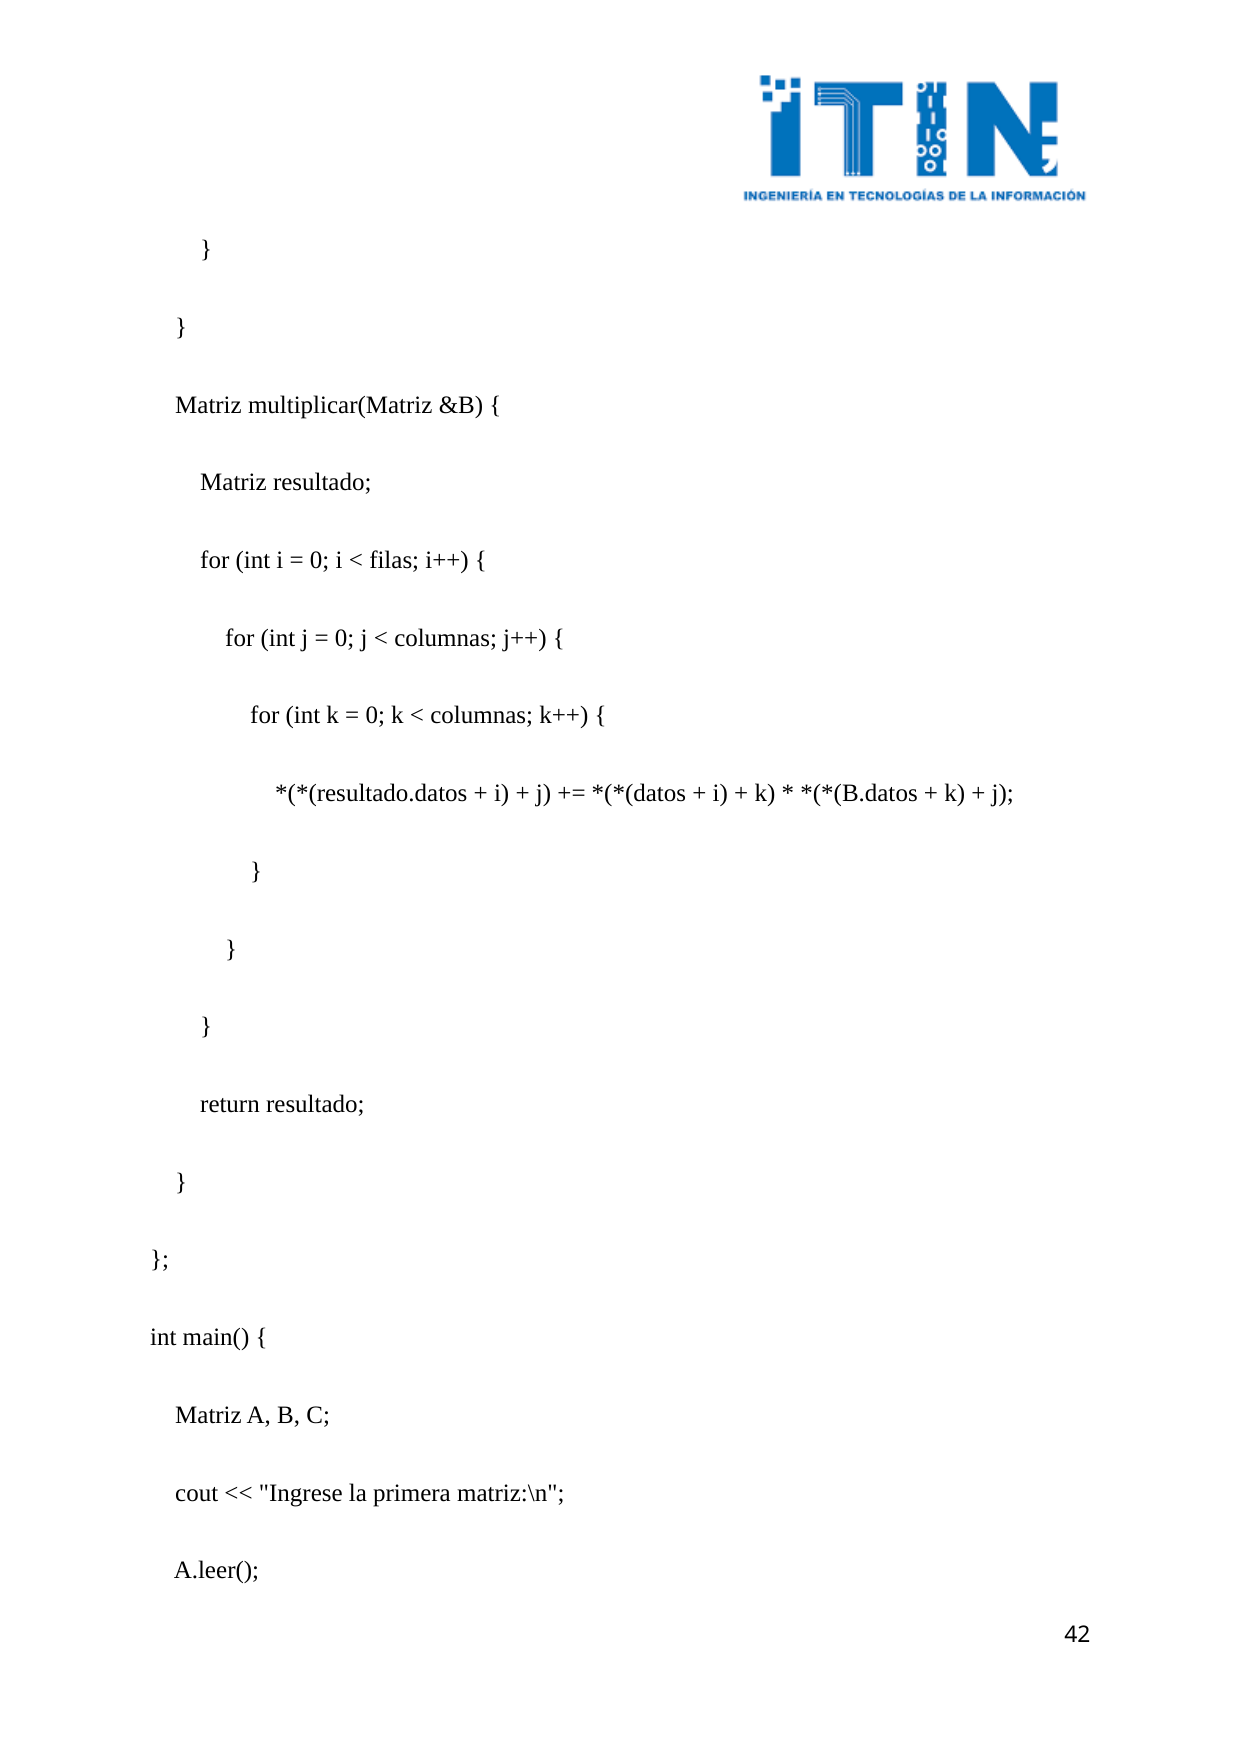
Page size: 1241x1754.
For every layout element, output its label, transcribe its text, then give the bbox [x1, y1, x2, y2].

text *(*(resultado.datos + i) + j) += *(*(datos + i) + k) * *(*(B.datos + k) + j); [150, 778, 1090, 807]
text } [150, 234, 1090, 263]
text Matriz resultado; [150, 467, 1090, 496]
text } [150, 1167, 1090, 1196]
text Matriz A, B, C; [150, 1400, 1090, 1429]
text A.leer(); [150, 1555, 1090, 1584]
text for (int i = 0; i < filas; i++) { [150, 545, 1090, 574]
picture [738, 73, 1091, 203]
text } [150, 312, 1090, 341]
text } [150, 934, 1090, 962]
text for (int j = 0; j < columnas; j++) { [150, 623, 1090, 652]
text for (int k = 0; k < columnas; k++) { [150, 701, 1090, 729]
text } [150, 856, 1090, 885]
text int main() { [150, 1322, 1090, 1351]
text cout << "Ingrese la primera matriz:\n"; [150, 1478, 1090, 1506]
text return resultado; [150, 1089, 1090, 1118]
text Matriz multiplicar(Matriz &B) { [150, 390, 1090, 418]
text } [150, 1011, 1090, 1040]
text }; [150, 1244, 1090, 1273]
